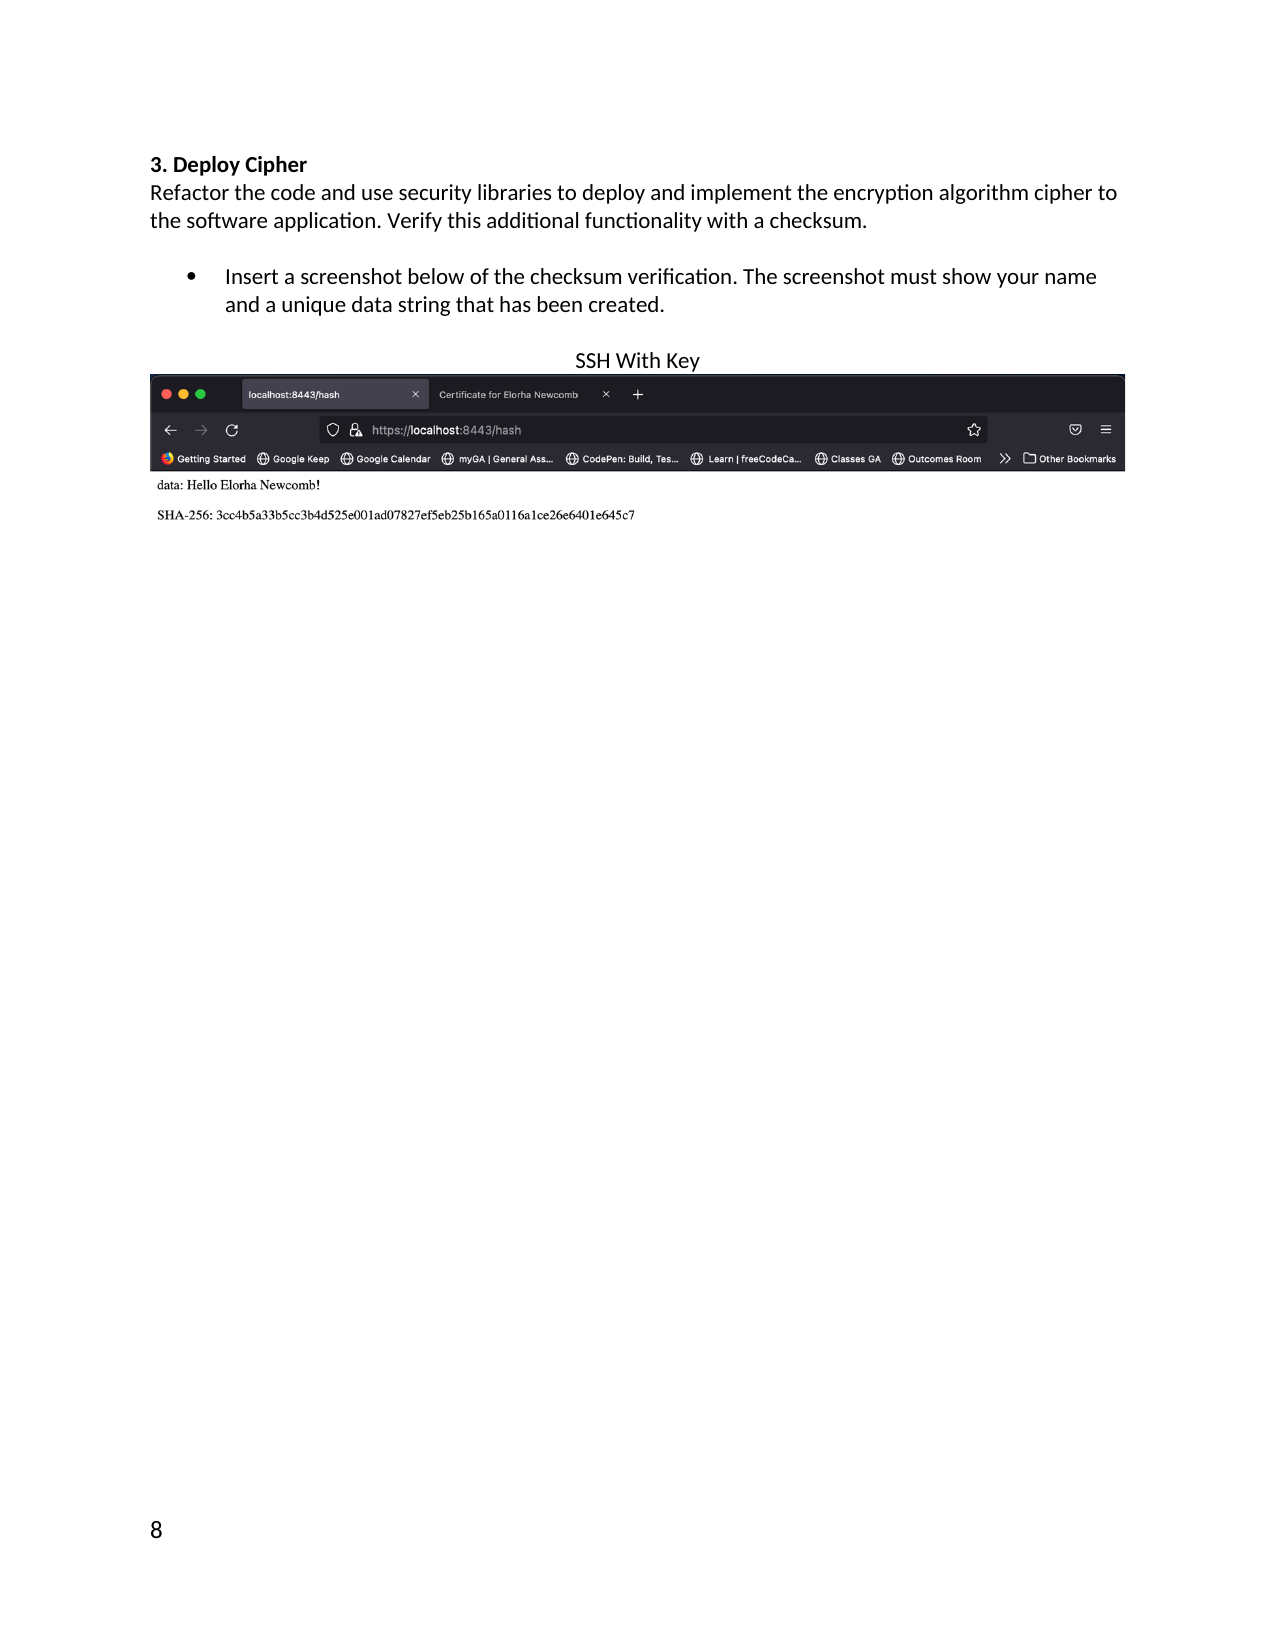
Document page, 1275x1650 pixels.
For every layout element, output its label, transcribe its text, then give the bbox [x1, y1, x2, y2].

list Insert a screenshot below of the checksum verification. The screenshot must show your name and a unique data string that has been created. [187, 262, 1125, 318]
subtitle 3. Deploy Cipher [150, 150, 1125, 178]
text SSH With Key [150, 346, 1125, 374]
picture [150, 374, 1125, 644]
text Refactor the code and use security libraries to deploy and implement the encryption algorithm cipher to the software application. Verify this additional functionality with a checksum. [150, 178, 1125, 234]
